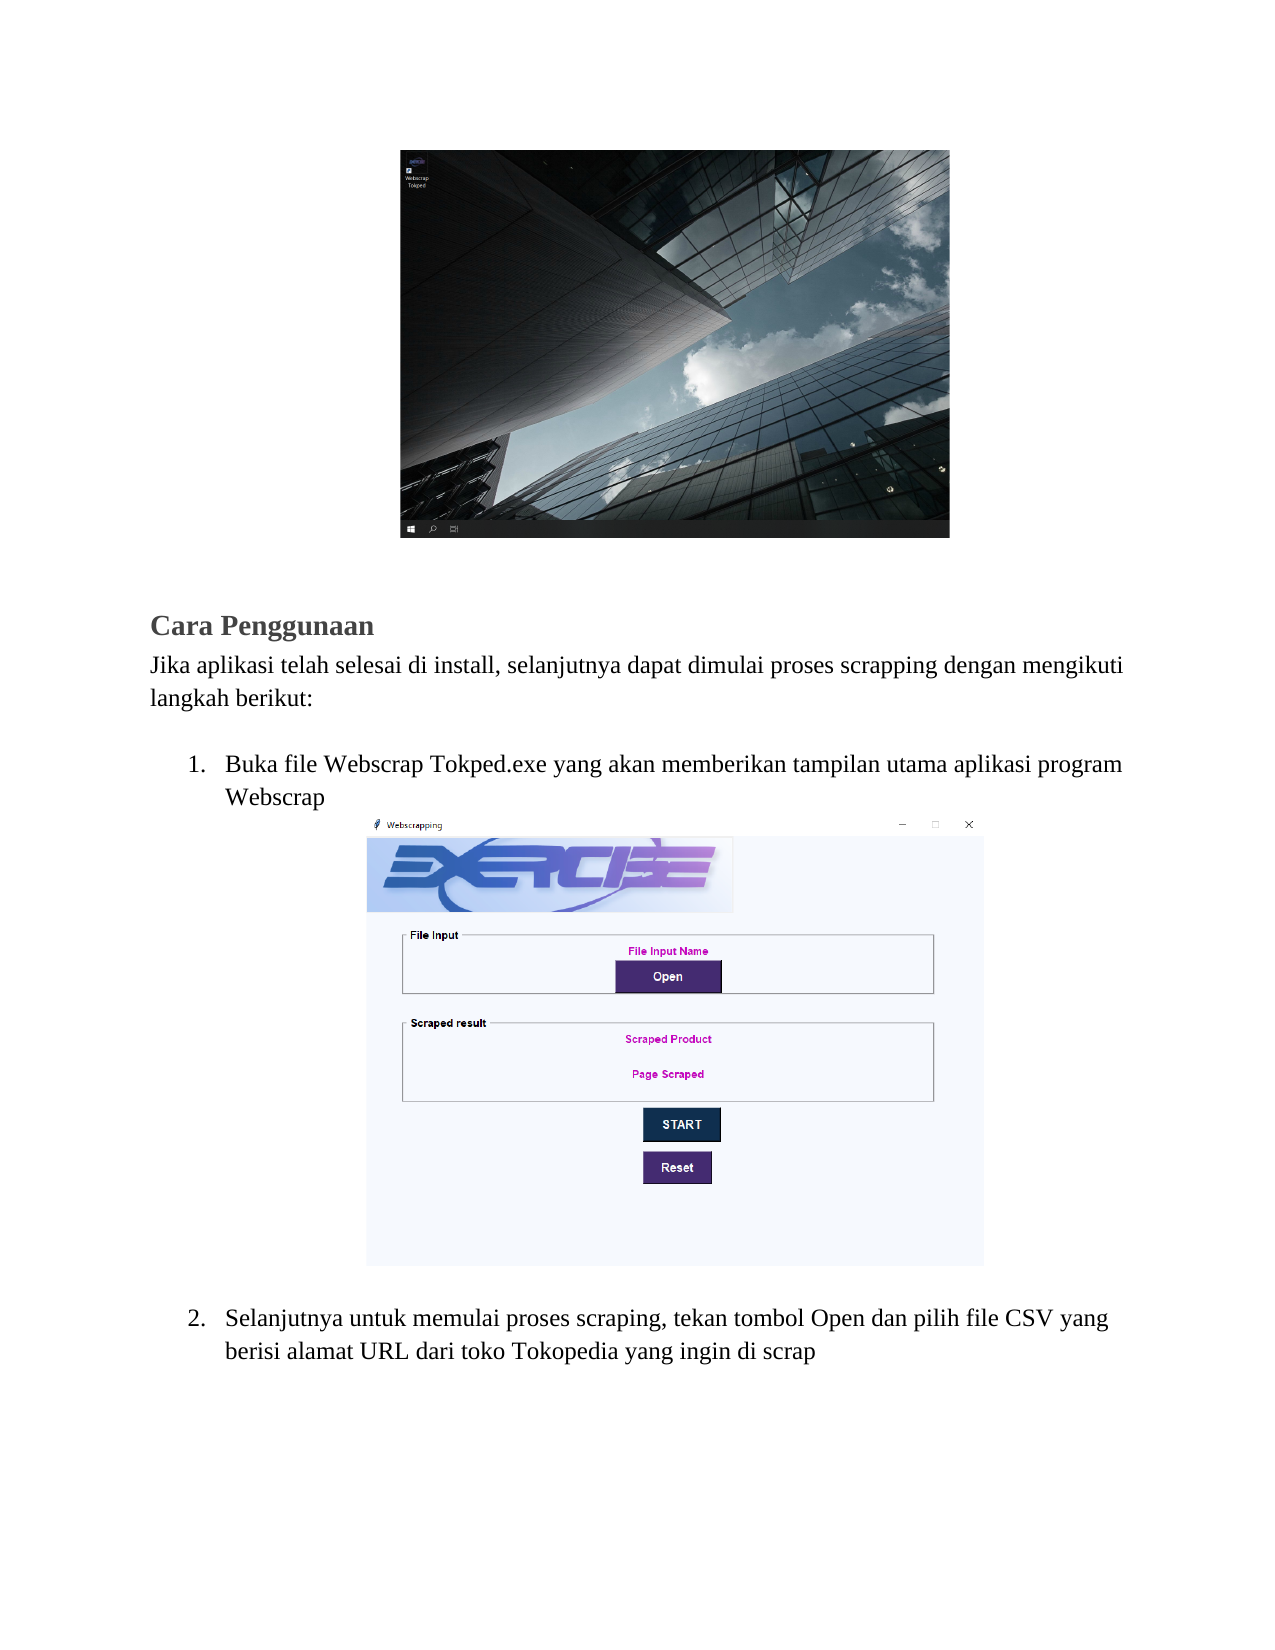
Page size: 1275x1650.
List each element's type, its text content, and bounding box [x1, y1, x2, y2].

picture [400, 150, 950, 538]
picture [366, 815, 984, 1266]
subtitle Cara Penggunaan [150, 608, 1125, 641]
list Buka file Webscrap Tokped.exe yang akan memberikan tampilan utama aplikasi program Webscrap [187, 749, 1125, 811]
text Jika aplikasi telah selesai di install, selanjutnya dapat dimulai proses scrapping dengan mengikuti langkah berikut: [150, 650, 1125, 712]
list Selanjutnya untuk memulai proses scraping, tekan tombol Open dan pilih file CSV yang berisi alamat URL dari toko Tokopedia yang ingin di scrap [187, 1303, 1125, 1364]
